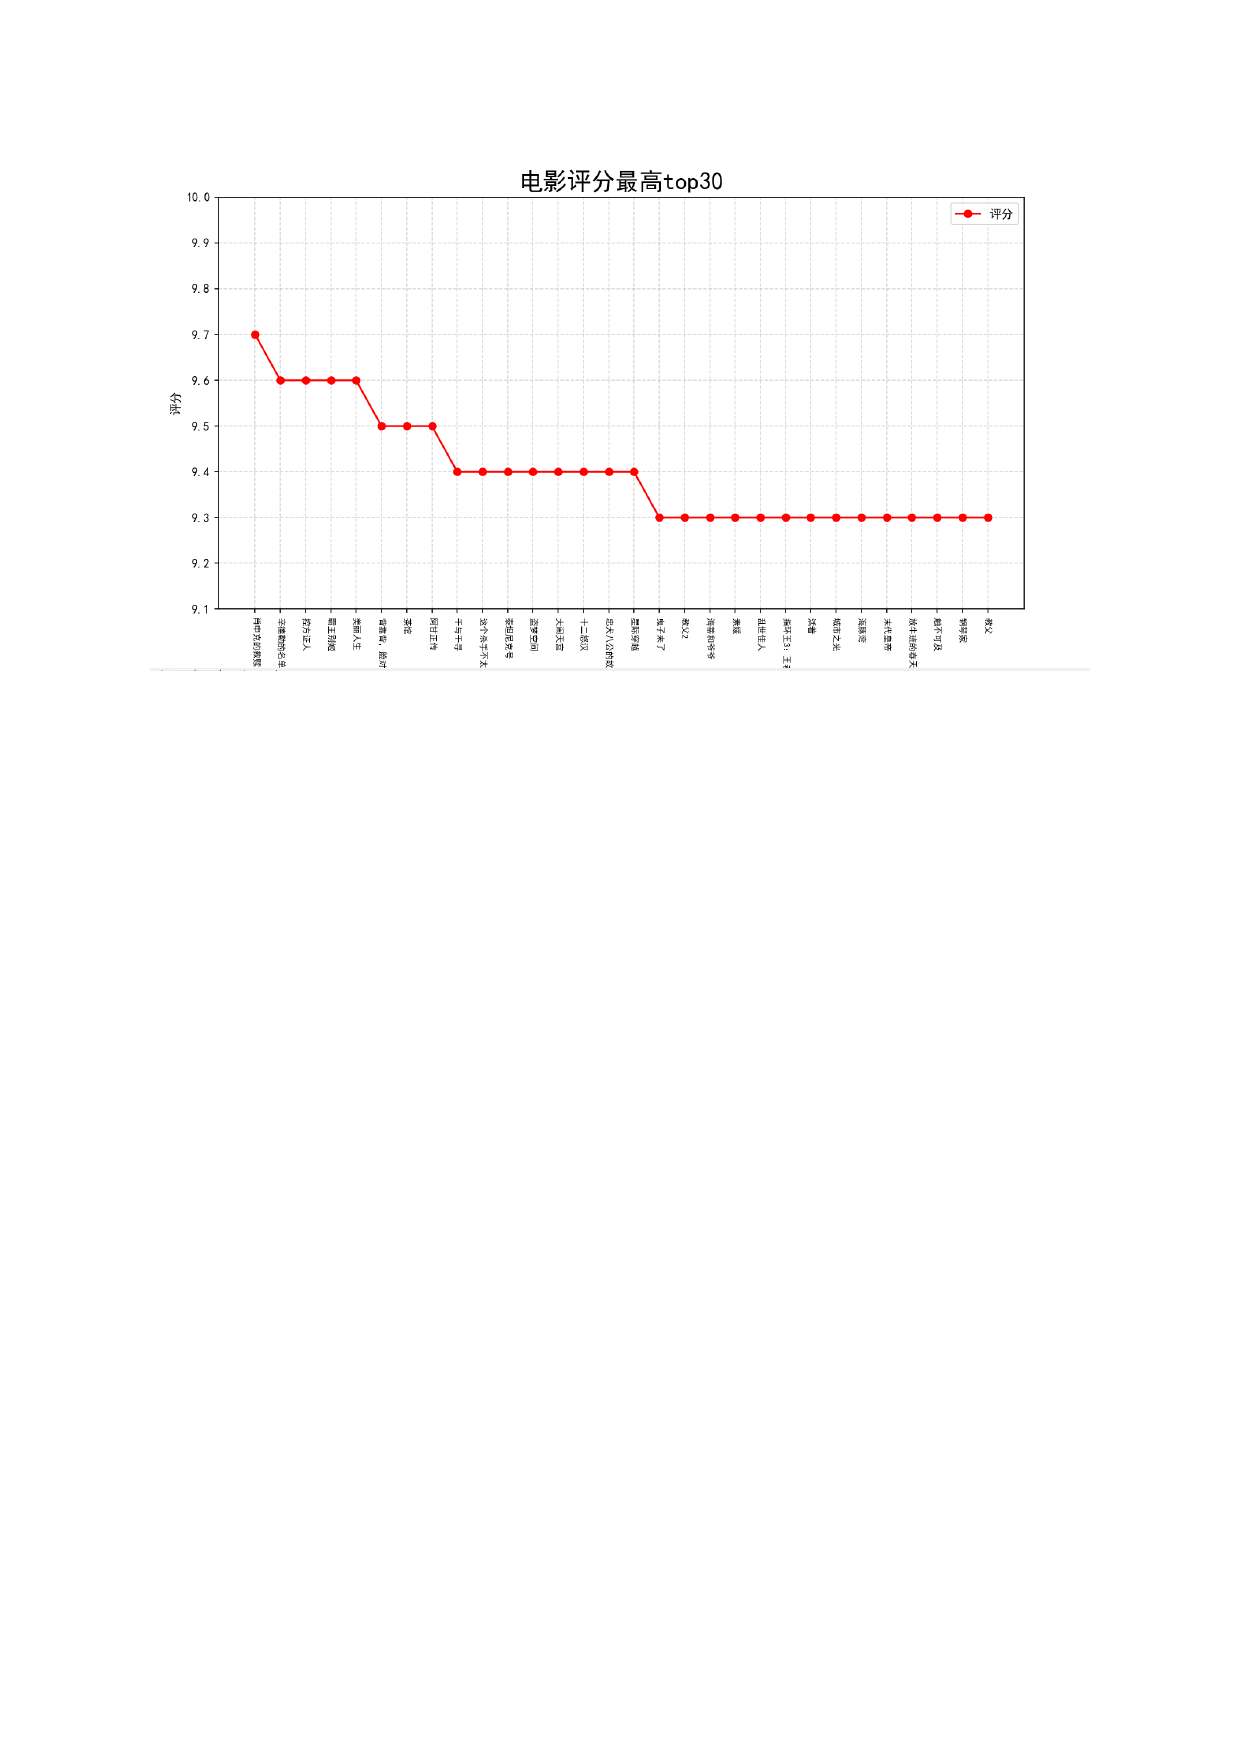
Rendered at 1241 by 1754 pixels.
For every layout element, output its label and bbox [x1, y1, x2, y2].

picture [150, 150, 1091, 671]
